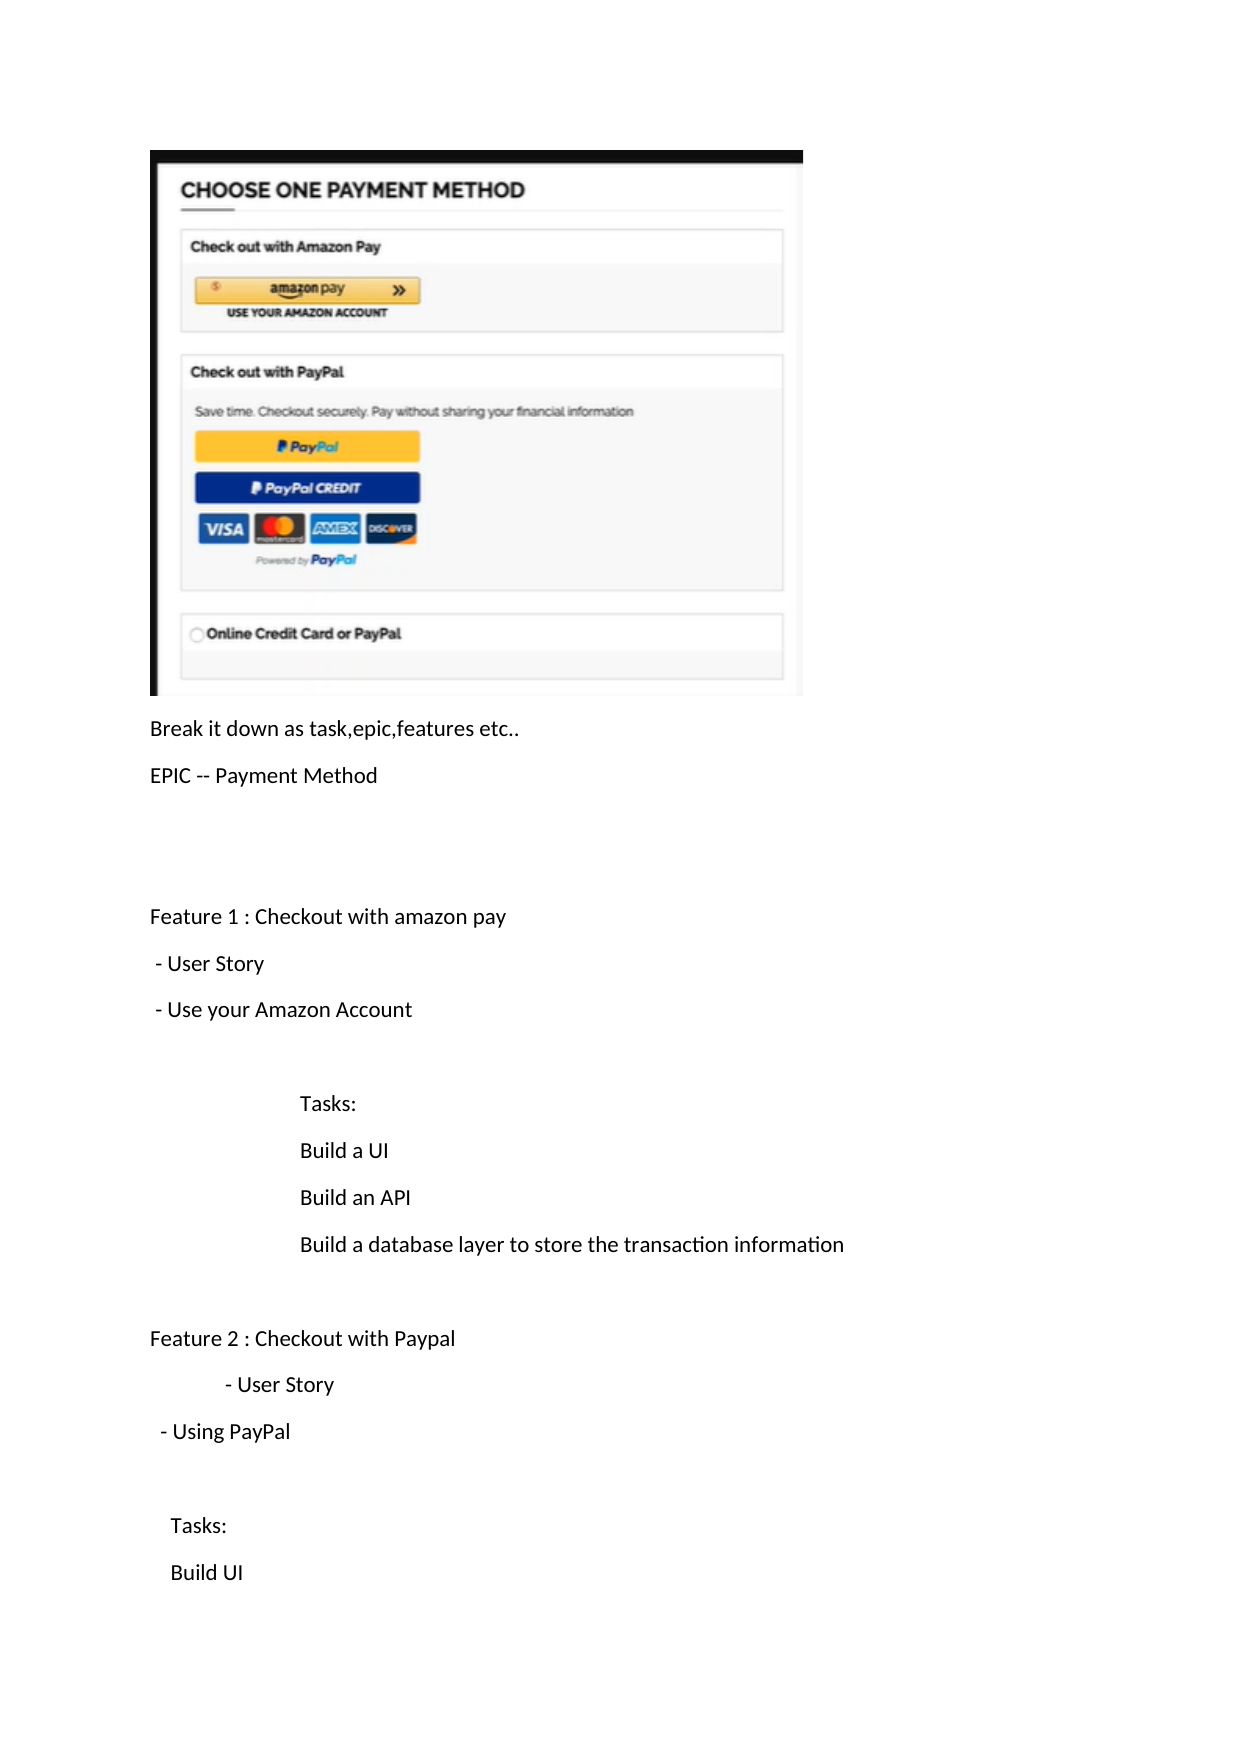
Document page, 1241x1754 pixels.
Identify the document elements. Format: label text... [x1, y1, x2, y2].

text Build a UI [150, 1136, 1090, 1164]
text - User Story [150, 1371, 1090, 1398]
text Break it down as task,epic,features etc.. [150, 714, 1090, 742]
text Tasks: [150, 1511, 1090, 1539]
picture [150, 150, 804, 696]
text Tasks: [150, 1089, 1090, 1117]
text Build an API [150, 1183, 1090, 1211]
text - User Story [150, 949, 1090, 977]
text Build UI [150, 1558, 1090, 1586]
text - Using PayPal [150, 1417, 1090, 1445]
text Build a database layer to store the transaction information [150, 1230, 1090, 1258]
text EPIC -- Payment Method [150, 761, 1090, 789]
text - Use your Amazon Account [150, 996, 1090, 1023]
text Feature 2 : Checkout with Paypal [150, 1324, 1090, 1352]
text Feature 1 : Checkout with amazon pay [150, 902, 1090, 930]
